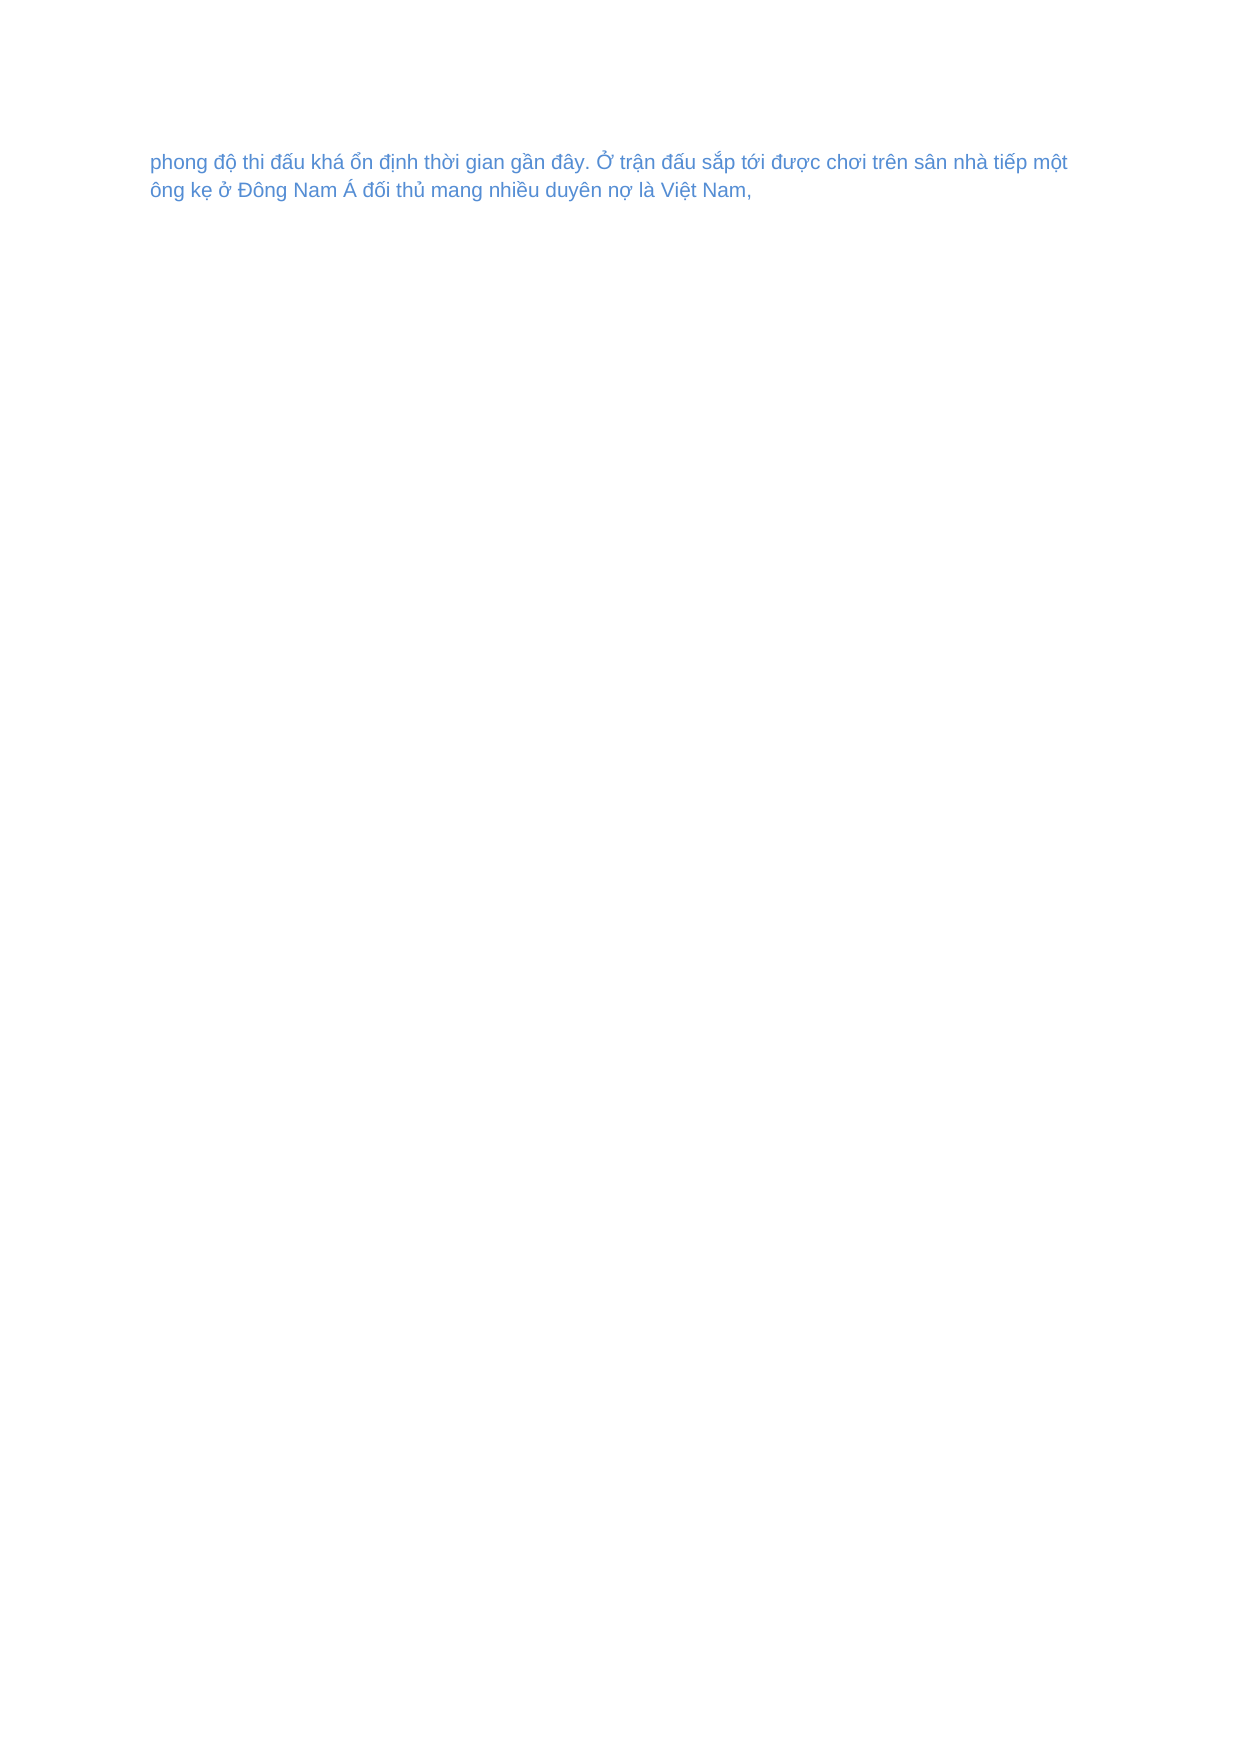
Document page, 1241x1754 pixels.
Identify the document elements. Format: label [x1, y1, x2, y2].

text [150, 150, 1090, 201]
